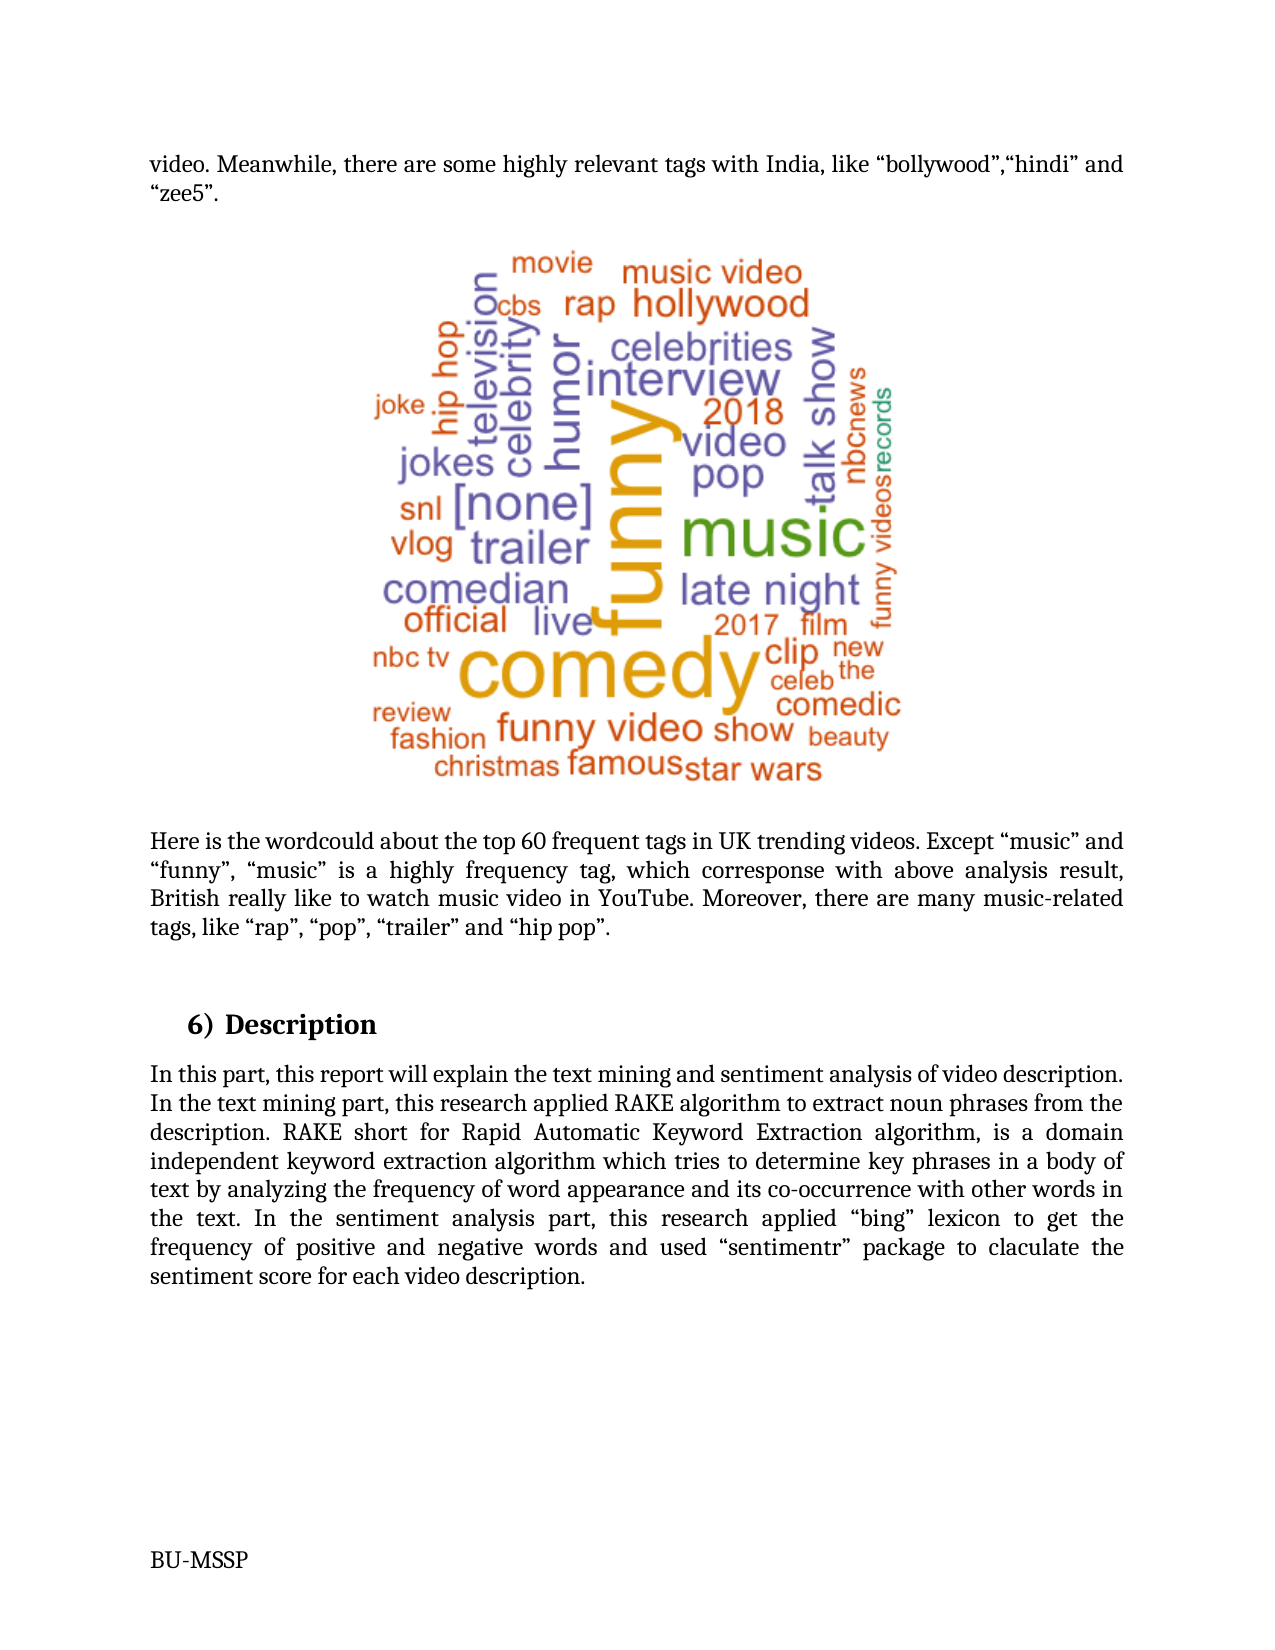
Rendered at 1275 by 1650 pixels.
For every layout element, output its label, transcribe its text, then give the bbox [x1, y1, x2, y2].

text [150, 150, 1125, 207]
list Description [187, 1008, 1125, 1042]
picture [273, 226, 1002, 808]
text In this part, this report will explain the text mining and sentiment analysis of video description. In the text mining part, this research applied RAKE algorithm to extract noun phrases from the description. RAKE short for Rapid Automatic Keyword Extraction algorithm, is a domain independent keyword extraction algorithm which tries to determine key phrases in a body of text by analyzing the frequency of word appearance and its co-occurrence with other words in the text. In the sentiment analysis part, this research applied “bing” lexicon to get the frequency of positive and negative words and used “sentimentr” package to claculate the sentiment score for each video description. [150, 1060, 1125, 1290]
text Here is the wordcould about the top 60 frequent tags in UK trending videos. Except “music” and “funny”, “music” is a highly frequency tag, which corresponse with above analysis result, British really like to watch music video in YouTube. Moreover, there are many music-related tags, like “rap”, “pop”, “trailer” and “hip pop”. [150, 827, 1125, 942]
